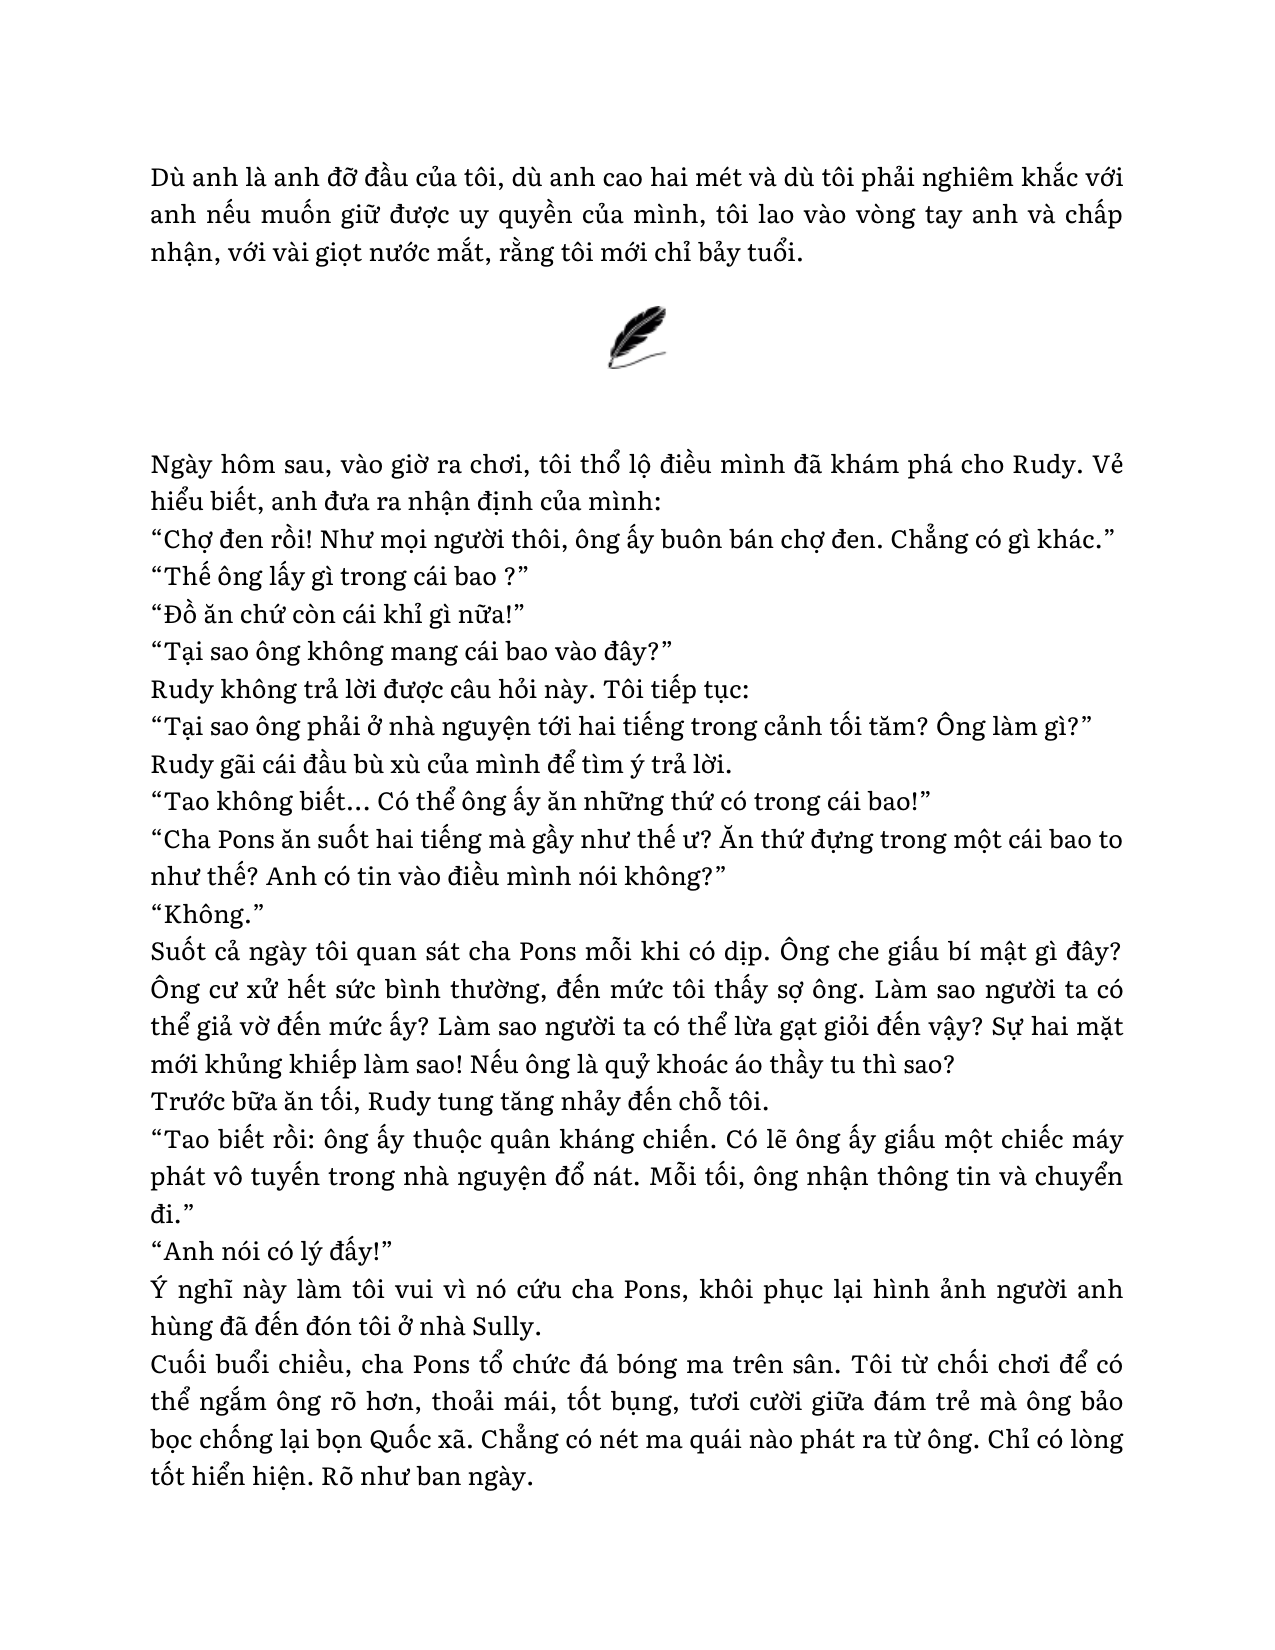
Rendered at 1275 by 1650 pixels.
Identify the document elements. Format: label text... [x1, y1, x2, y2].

text Ngày hôm sau, vào giờ ra chơi, tôi thổ lộ điều mình đã khám phá cho Rudy. Vẻ hiểu biết, anh đưa ra nhận định của mình: [150, 443, 1125, 518]
text Rudy gãi cái đầu bù xù của mình để tìm ý trả lời. [150, 743, 1125, 780]
text “Thế ông lấy gì trong cái bao ?” [150, 555, 1125, 593]
text “Anh nói có lý đấy!” [150, 1230, 1125, 1268]
text “Chợ đen rồi! Như mọi người thôi, ông ấy buôn bán chợ đen. Chẳng có gì khác.” [150, 518, 1125, 555]
text Ý nghĩ này làm tôi vui vì nó cứu cha Pons, khôi phục lại hình ảnh người anh hùng đã đến đón tôi ở nhà Sully. [150, 1268, 1125, 1343]
text “Không.” [150, 893, 1125, 930]
text “Tại sao ông phải ở nhà nguyện tới hai tiếng trong cảnh tối tăm? Ông làm gì?” [150, 705, 1125, 743]
text Trước bữa ăn tối, Rudy tung tăng nhảy đến chỗ tôi. [150, 1080, 1125, 1118]
picture [606, 306, 669, 369]
text Cuối buổi chiều, cha Pons tổ chức đá bóng ma trên sân. Tôi từ chối chơi để có thể ngắm ông rõ hơn, thoải mái, tốt bụng, tươi cười giữa đám trẻ mà ông bảo bọc chống lại bọn Quốc xã. Chẳng có nét ma quái nào phát ra từ ông. Chỉ có lòng tốt hiển hiện. Rõ như ban ngày. [150, 1343, 1125, 1493]
text Suốt cả ngày tôi quan sát cha Pons mỗi khi có dịp. Ông che giấu bí mật gì đây? Ông cư xử hết sức bình thường, đến mức tôi thấy sợ ông. Làm sao người ta có thể giả vờ đến mức ấy? Làm sao người ta có thể lừa gạt giỏi đến vậy? Sự hai mặt mới khủng khiếp làm sao! Nếu ông là quỷ khoác áo thầy tu thì sao? [150, 930, 1125, 1080]
text “Cha Pons ăn suốt hai tiếng mà gầy như thế ư? Ăn thứ đựng trong một cái bao to như thế? Anh có tin vào điều mình nói không?” [150, 818, 1125, 893]
text “Tại sao ông không mang cái bao vào đây?” [150, 630, 1125, 668]
text Dù anh là anh đỡ đầu của tôi, dù anh cao hai mét và dù tôi phải nghiêm khắc với anh nếu muốn giữ được uy quyền của mình, tôi lao vào vòng tay anh và chấp nhận, với vài giọt nước mắt, rằng tôi mới chỉ bảy tuổi. [150, 150, 1125, 269]
text “Tao biết rồi: ông ấy thuộc quân kháng chiến. Có lẽ ông ấy giấu một chiếc máy phát vô tuyến trong nhà nguyện đổ nát. Mỗi tối, ông nhận thông tin và chuyển đi.” [150, 1118, 1125, 1230]
text Rudy không trả lời được câu hỏi này. Tôi tiếp tục: [150, 668, 1125, 705]
text “Đồ ăn chứ còn cái khỉ gì nữa!” [150, 593, 1125, 630]
text “Tao không biết... Có thể ông ấy ăn những thứ có trong cái bao!” [150, 780, 1125, 818]
